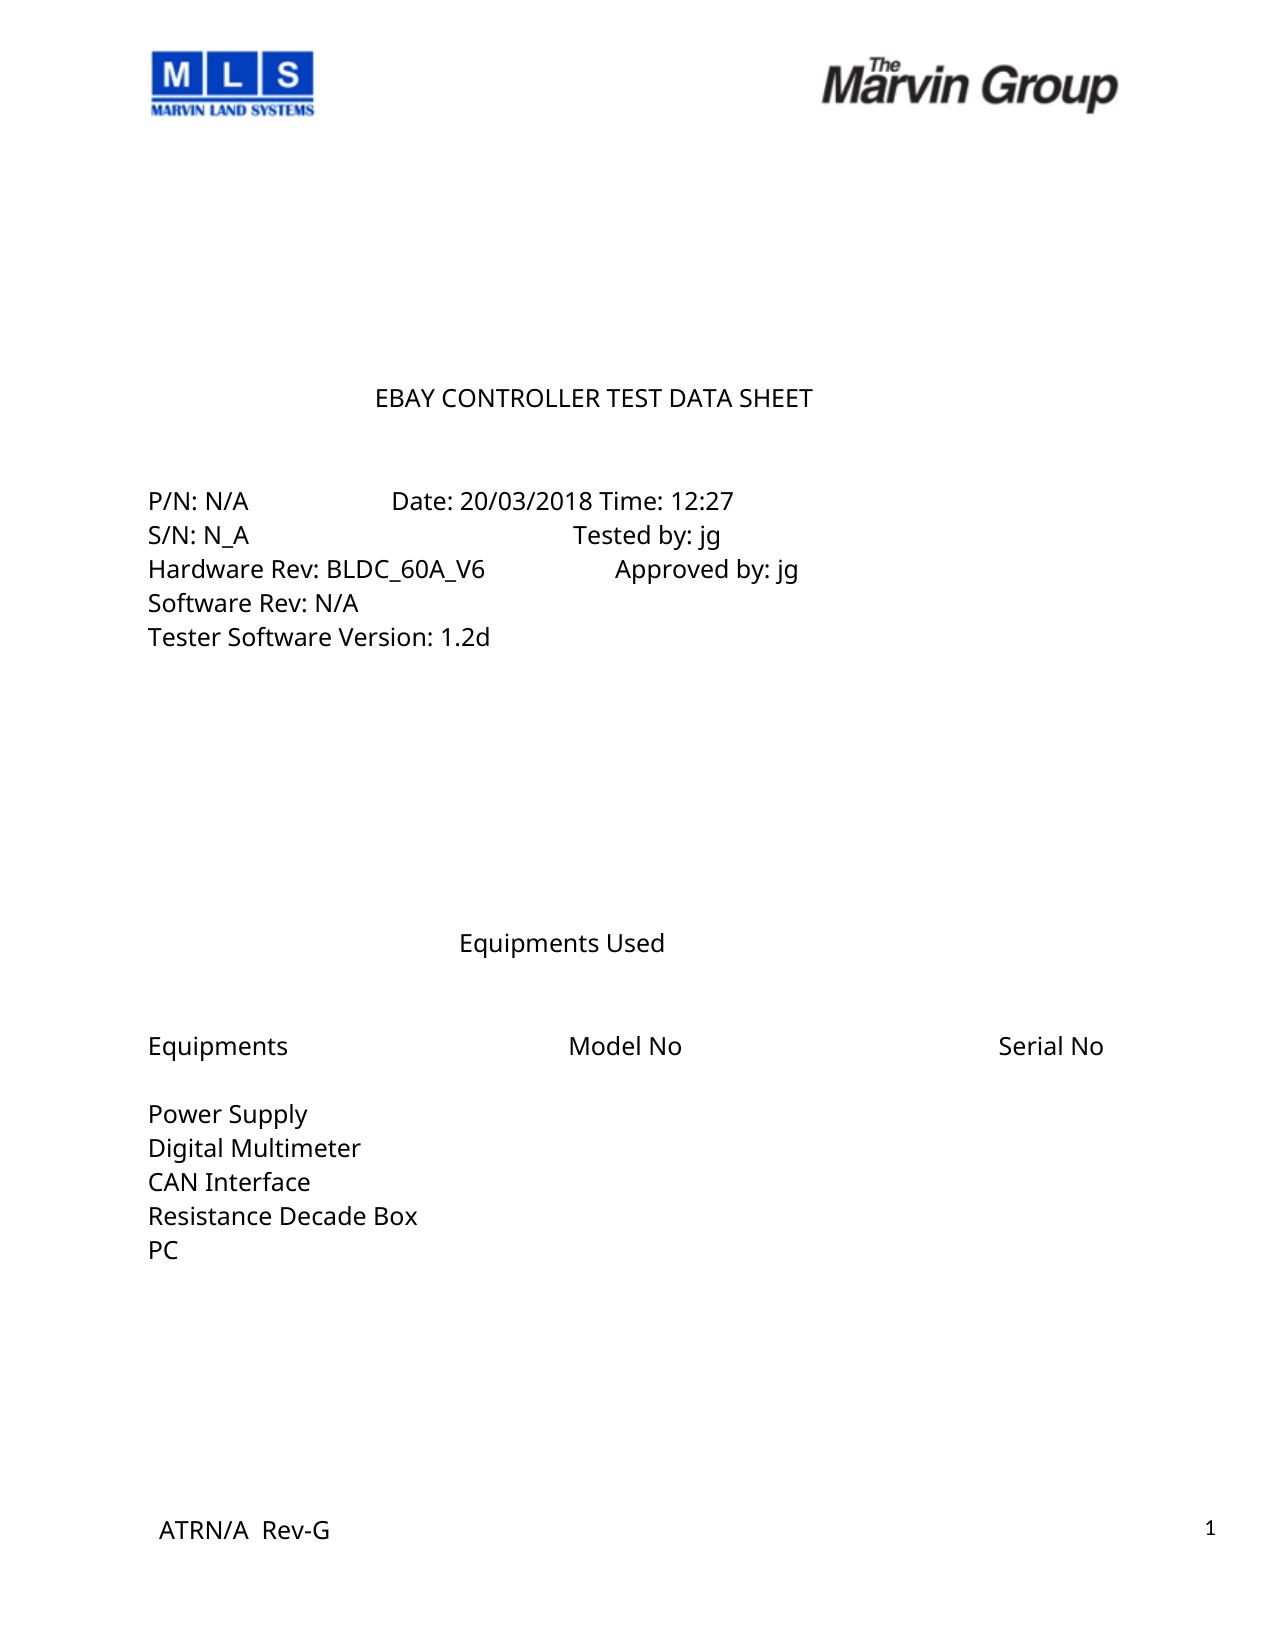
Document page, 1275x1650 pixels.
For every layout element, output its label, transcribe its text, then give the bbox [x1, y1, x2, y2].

text Equipments Used [148, 926, 1216, 960]
text PC [148, 1233, 1216, 1267]
text Resistance Decade Box [148, 1199, 1216, 1233]
text Tester Software Version: 1.2d [148, 619, 1216, 654]
text Equipments Model No Serial No [148, 1028, 1216, 1062]
text P/N: N/A Date: 20/03/2018 Time: 12:27 [148, 483, 1216, 517]
text Software Rev: N/A [148, 586, 1216, 619]
text Hardware Rev: BLDC_60A_V6 Approved by: jg [148, 551, 1216, 586]
text Power Supply [148, 1096, 1216, 1131]
text CAN Interface [148, 1164, 1216, 1199]
picture [147, 6, 1216, 139]
text S/N: N_A Tested by: jg [148, 517, 1216, 551]
text EBAY CONTROLLER TEST DATA SHEET [148, 381, 1216, 415]
text Digital Multimeter [148, 1131, 1216, 1164]
